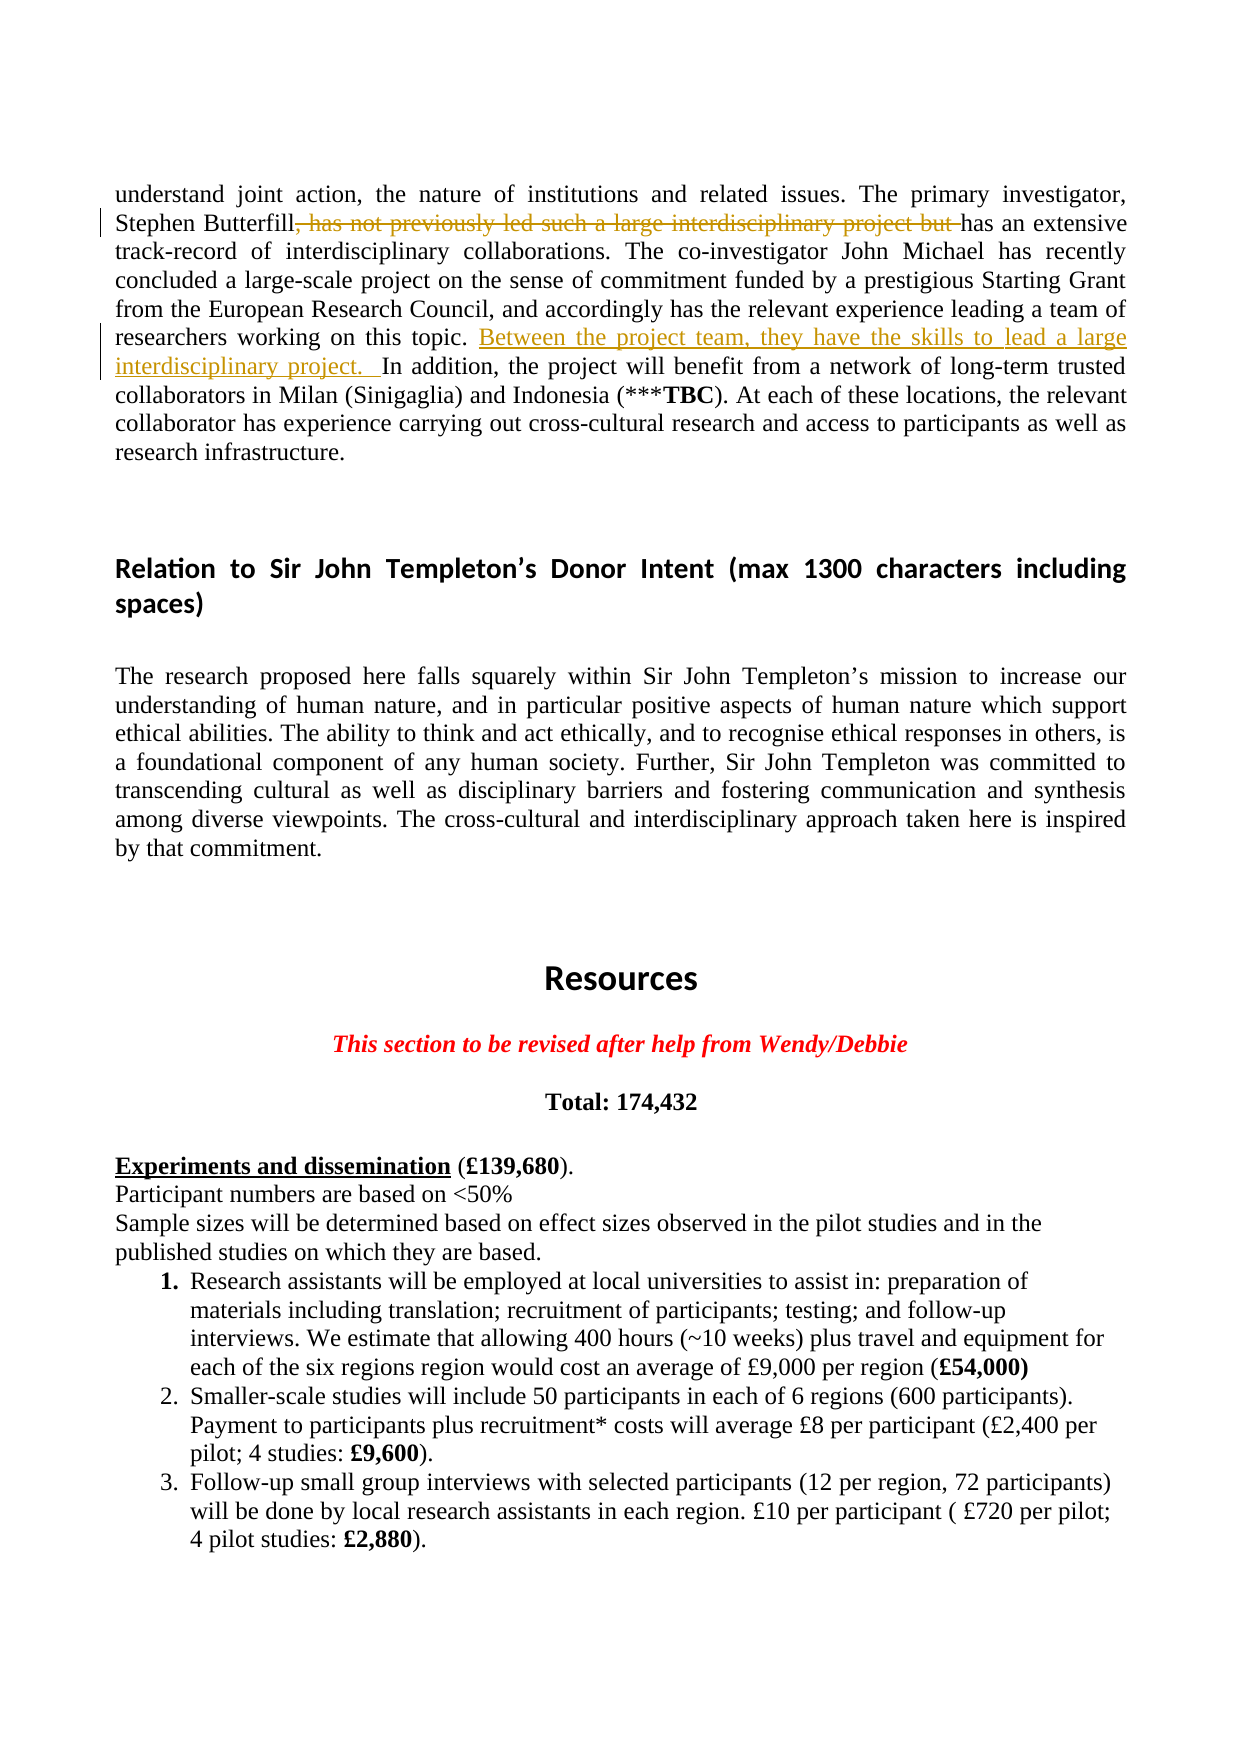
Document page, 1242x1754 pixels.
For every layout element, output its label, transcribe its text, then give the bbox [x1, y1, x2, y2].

text Participant numbers are based on <50% [115, 1180, 1127, 1208]
text Resources [115, 957, 1127, 998]
text The research proposed here falls squarely within Sir John Templeton’s mission to increase our understanding of human nature, and in particular positive aspects of human nature which support ethical abilities. The ability to think and act ethically, and to recognise ethical responses in others, is a foundational component of any human society. Further, Sir John Templeton was committed to transcending cultural as well as disciplinary barriers and fostering communication and synthesis among diverse viewpoints. The cross-cultural and interdisciplinary approach taken here is inspired by that commitment. [115, 661, 1127, 862]
text This section to be revised after help from Wendy/Debbie Total: 174,432 [115, 1007, 1127, 1122]
text understand joint action, the nature of institutions and related issues. The primary investigator, Stephen Butterfillhas an extensive track-record of interdisciplinary collaborations. The co-investigator John Michael has recently concluded a large-scale project on the sense of commitment funded by a prestigious Starting Grant from the European Research Council, and accordingly has the relevant experience leading a team of researchers working on this topic. In addition, the project will benefit from a network of long-term trusted collaborators in Milan (Sinigaglia) and Indonesia (***TBC). At each of these locations, the relevant collaborator has experience carrying out cross-cultural research and access to participants as well as research infrastructure. [115, 179, 1127, 466]
list Smaller-scale studies will include 50 participants in each of 6 regions (600 participants). Payment to participants plus recruitment* costs will average £8 per participant (£2,400 per pilot; 4 studies: £9,600). [160, 1382, 1105, 1467]
list Research assistants will be employed at local universities to assist in: preparation of materials including translation; recruitment of participants; testing; and follow-up interviews. We estimate that allowing 400 hours (~10 weeks) plus travel and equipment for each of the six regions region would cost an average of £9,000 per region (£54,000) [160, 1266, 1112, 1381]
text Experiments and dissemination (£139,680). [115, 1152, 1127, 1180]
text Sample sizes will be determined based on effect sizes observed in the pilot studies and in the [115, 1209, 1127, 1237]
list Follow-up small group interviews with selected participants (12 per region, 72 participants) will be done by local research assistants in each region. £10 per participant ( £720 per pilot; 4 pilot studies: £2,880). [160, 1468, 1112, 1553]
text Relation to Sir John Templeton’s Donor Intent (max 1300 characters including spaces) [115, 549, 1127, 621]
text published studies on which they are based. [115, 1237, 1127, 1266]
